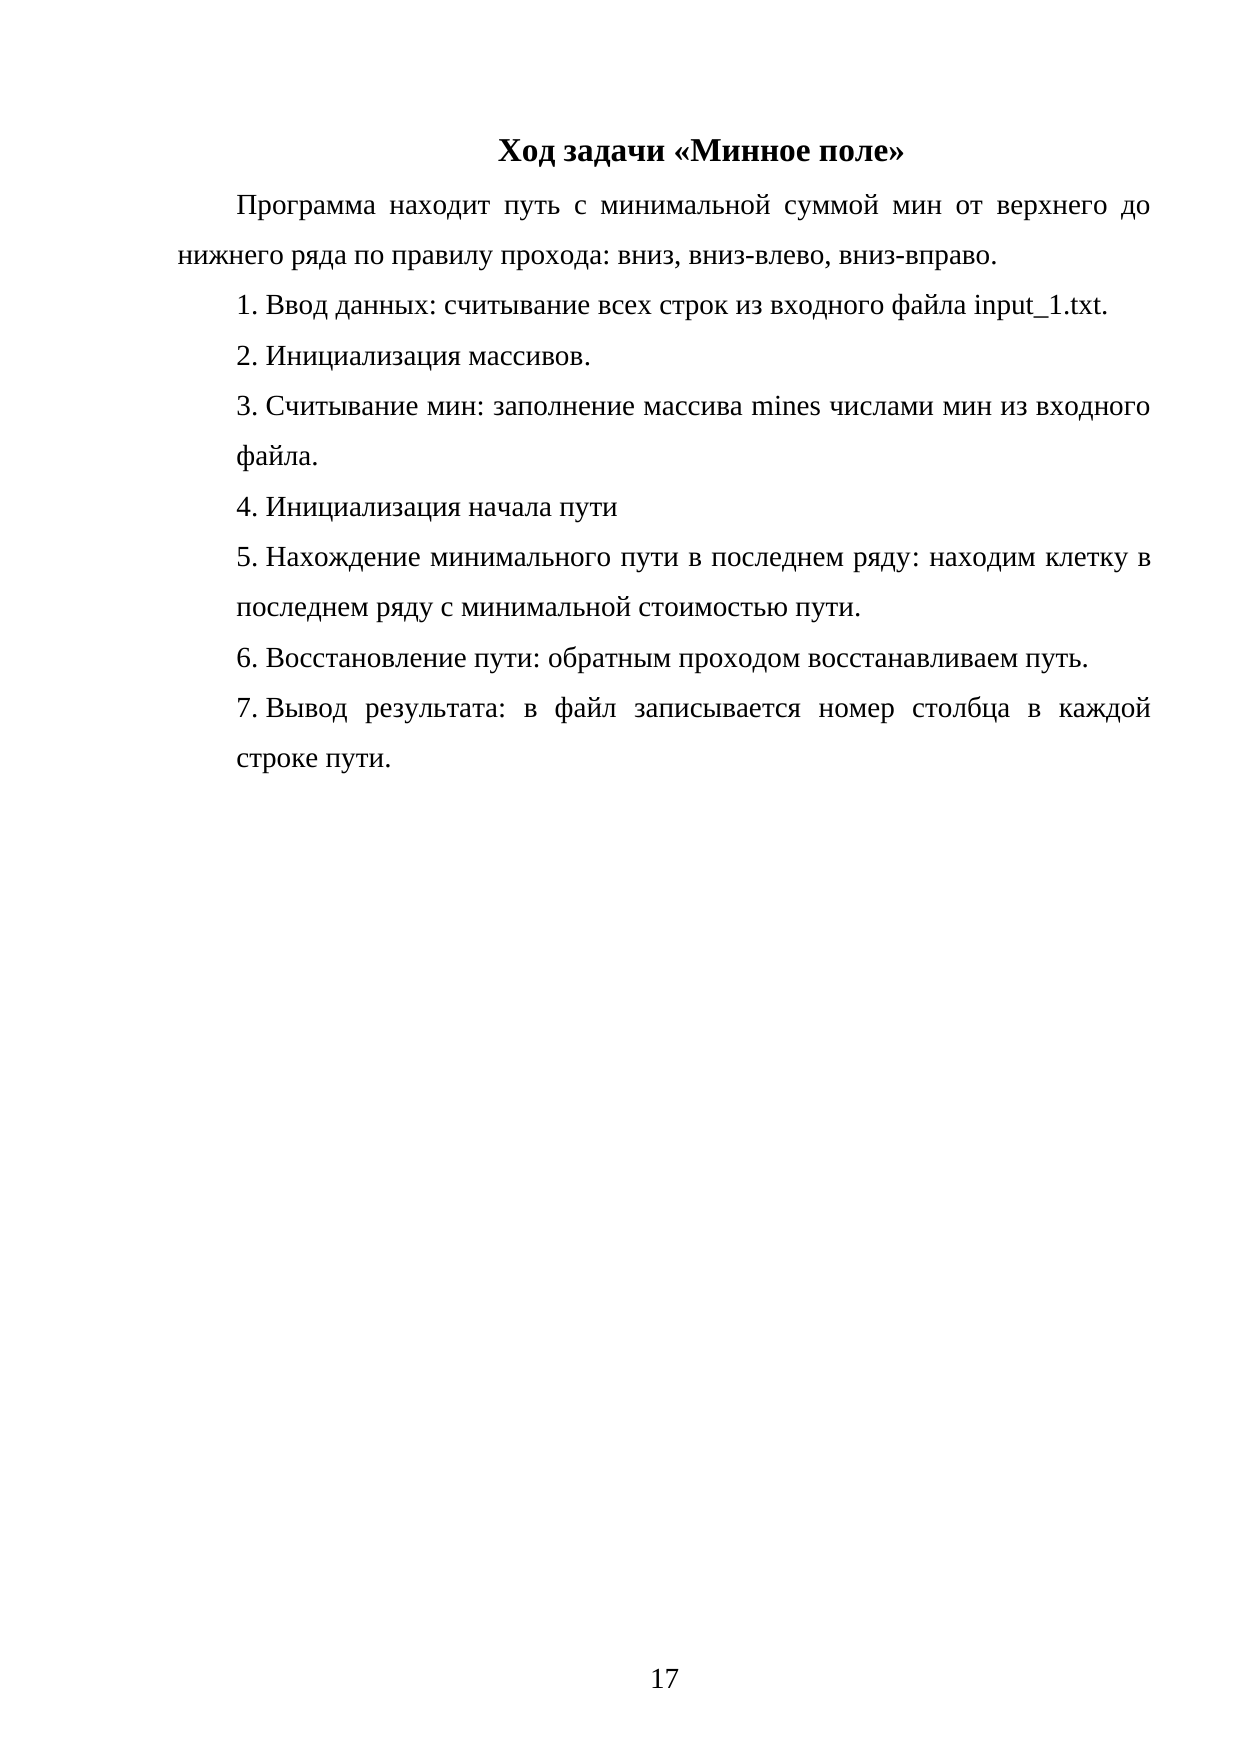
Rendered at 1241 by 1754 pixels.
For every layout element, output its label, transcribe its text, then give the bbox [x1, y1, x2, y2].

list Восстановление пути: обратным проходом восстанавливаем путь. [236, 640, 1152, 673]
list Нахождение минимального пути в последнем ряду: находим клетку в последнем ряду с минимальной стоимостью пути. [236, 539, 1152, 623]
list Инициализация массивов. [236, 338, 1152, 371]
list Считывание мин: заполнение массива mines числами мин из входного файла. [236, 388, 1152, 472]
list Инициализация начала пути [236, 489, 1152, 522]
list Вывод результата: в файл записывается номер столбца в каждой строке пути. [236, 690, 1152, 774]
text Программа находит путь с минимальной суммой мин от верхнего до нижнего ряда по правилу прохода: вниз, вниз-влево, вниз-вправо. [177, 187, 1152, 271]
list Ввод данных: считывание всех строк из входного файла input_1.txt. [236, 287, 1152, 321]
subtitle Ход задачи «Минное поле» [177, 130, 1152, 169]
